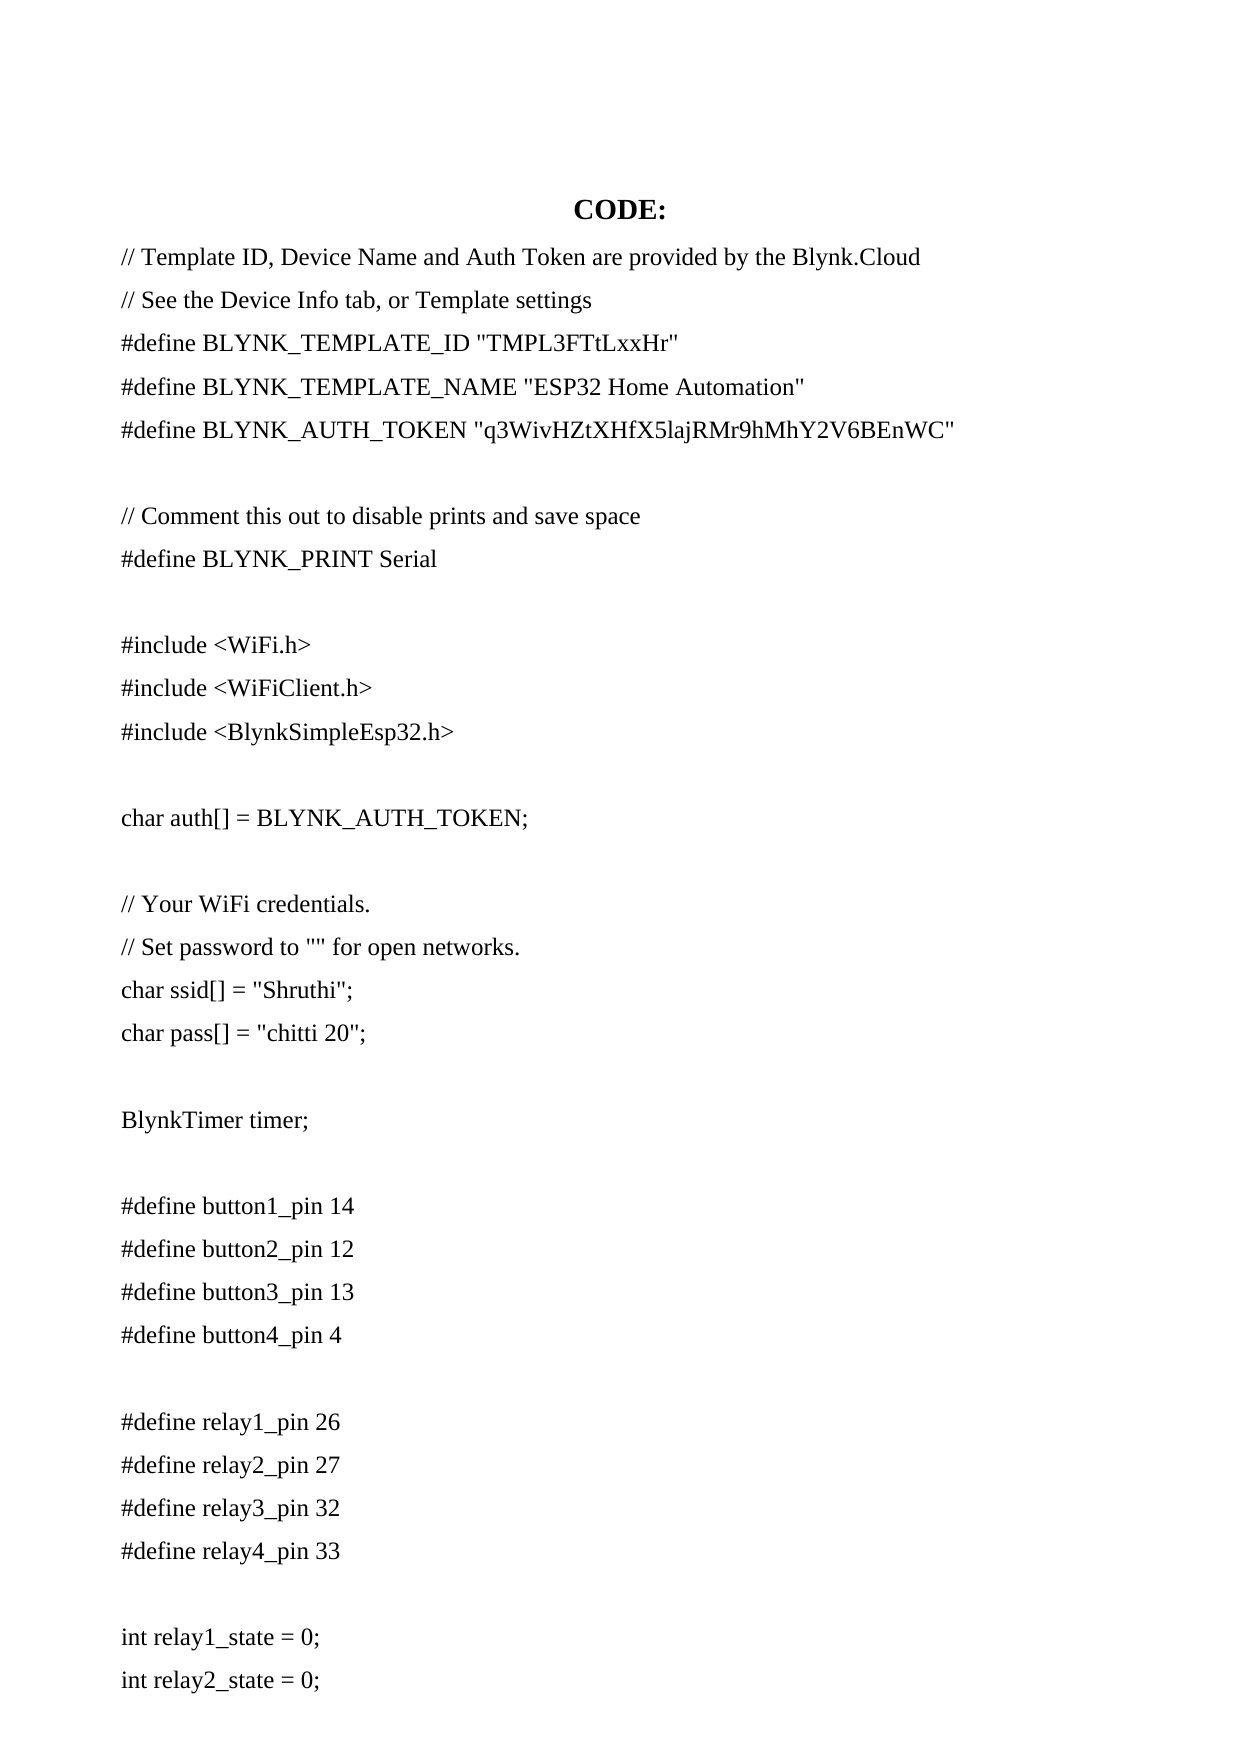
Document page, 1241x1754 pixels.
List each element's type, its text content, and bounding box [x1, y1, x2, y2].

text // Template ID, Device Name and Auth Token are provided by the Blynk.Cloud [121, 242, 1119, 271]
text #define button2_pin 12 [121, 1234, 1119, 1263]
text int relay1_state = 0; [121, 1622, 1119, 1651]
text #include <WiFiClient.h> [121, 673, 1119, 702]
text // See the Device Info tab, or Template settings [121, 285, 1119, 314]
text // Comment this out to disable prints and save space [121, 501, 1119, 530]
text #define relay1_pin 26 [121, 1407, 1119, 1435]
text #define BLYNK_TEMPLATE_ID "TMPL3FTtLxxHr" [121, 328, 1119, 357]
text #define button1_pin 14 [121, 1191, 1119, 1220]
text char auth[] = BLYNK_AUTH_TOKEN; [121, 803, 1119, 832]
text #define BLYNK_AUTH_TOKEN "q3WivHZtXHfX5lajRMr9hMhY2V6BEnWC" [121, 415, 1119, 443]
text #define relay4_pin 33 [121, 1536, 1119, 1565]
text #define button3_pin 13 [121, 1277, 1119, 1306]
text #define BLYNK_PRINT Serial [121, 544, 1119, 573]
text #define relay3_pin 32 [121, 1493, 1119, 1522]
text #include <WiFi.h> [121, 630, 1119, 659]
text BlynkTimer timer; [121, 1105, 1119, 1133]
text char ssid[] = "Shruthi"; [121, 975, 1119, 1004]
text #define button4_pin 4 [121, 1320, 1119, 1349]
text char pass[] = "chitti 20"; [121, 1018, 1119, 1047]
text CODE: [121, 192, 1119, 226]
text // Set password to "" for open networks. [121, 932, 1119, 961]
text #define BLYNK_TEMPLATE_NAME "ESP32 Home Automation" [121, 372, 1119, 400]
text // Your WiFi credentials. [121, 889, 1119, 918]
text #include <BlynkSimpleEsp32.h> [121, 717, 1119, 745]
text int relay2_state = 0; [121, 1665, 1119, 1694]
text #define relay2_pin 27 [121, 1450, 1119, 1478]
